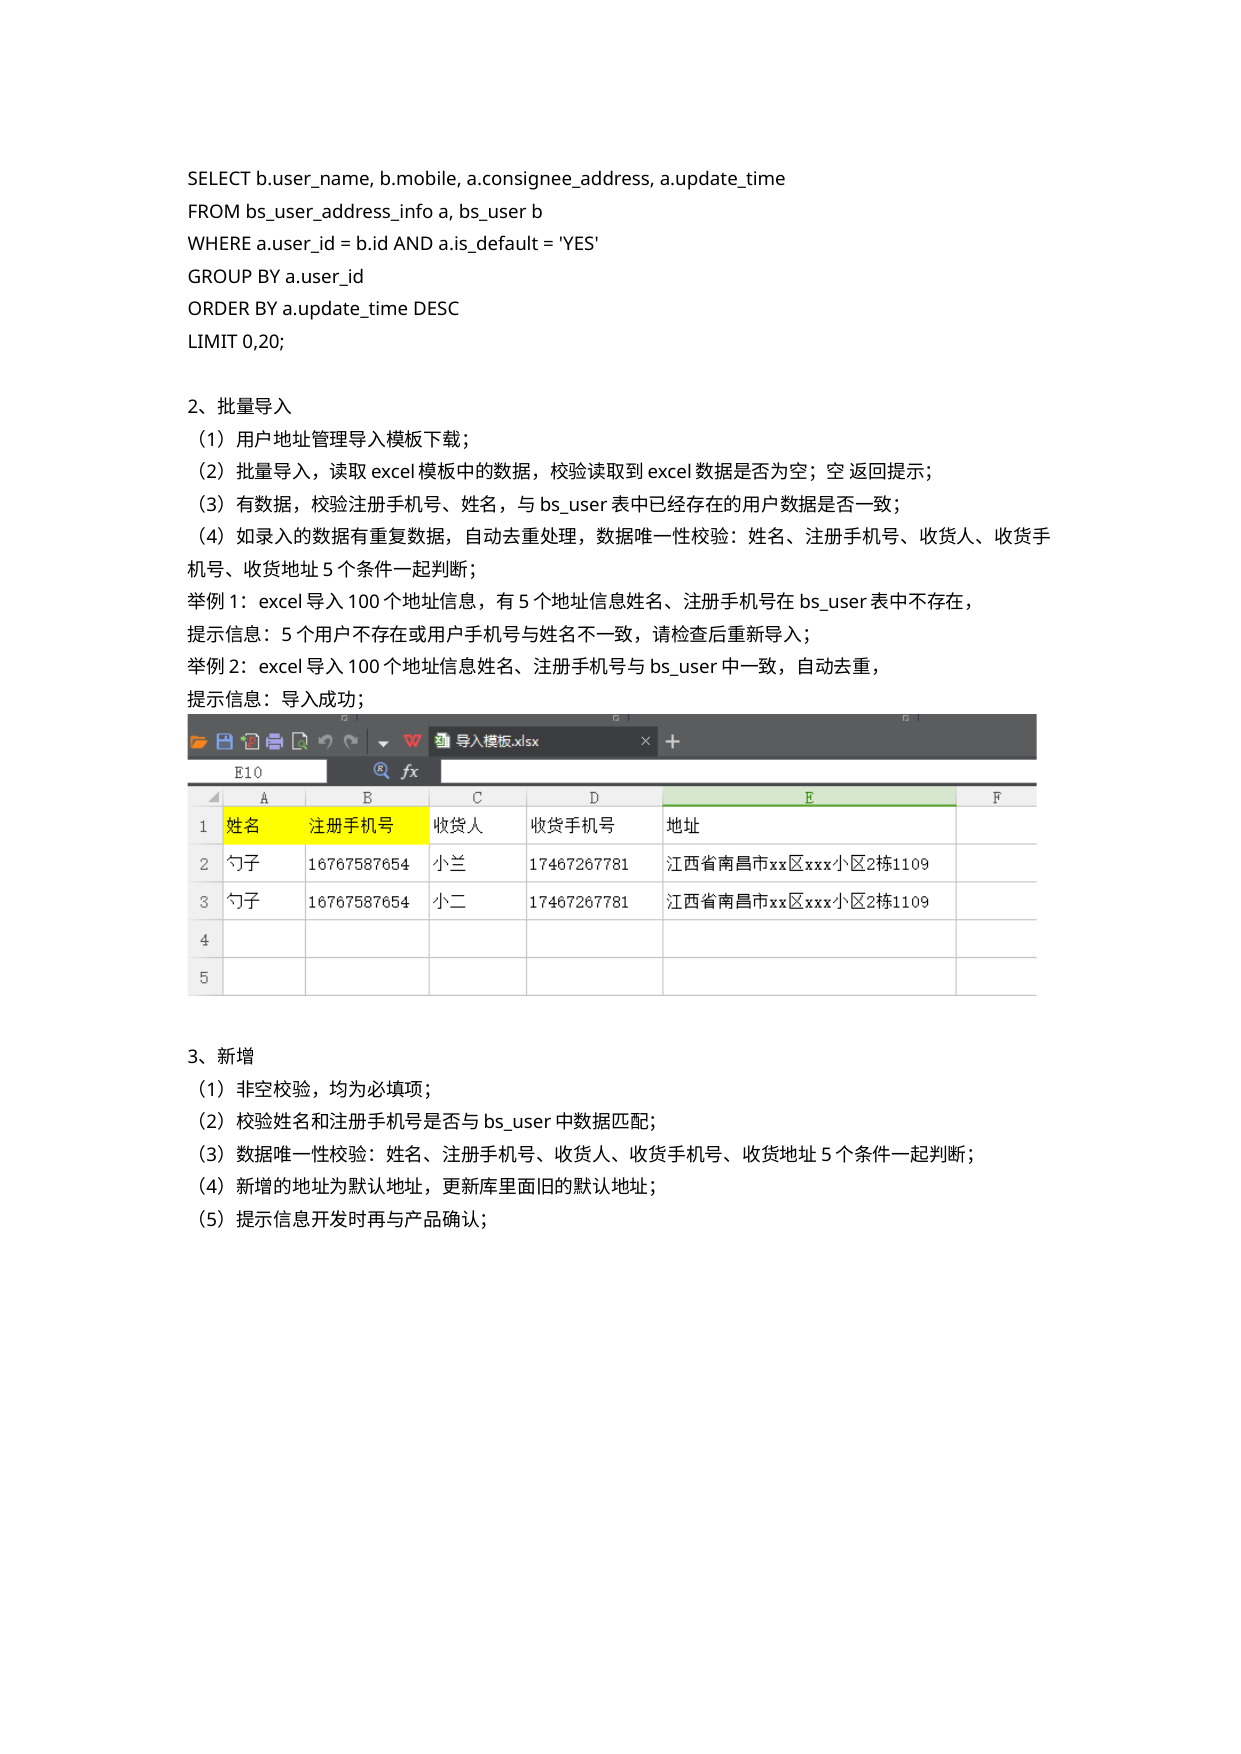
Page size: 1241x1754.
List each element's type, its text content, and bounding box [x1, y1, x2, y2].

list （2）校验姓名和注册手机号是否与bs_user中数据匹配； [187, 1104, 1053, 1137]
list FROM bs_user_address_info a, bs_user b [187, 194, 1053, 227]
list （1）非空校验，均为必填项； [187, 1072, 1053, 1104]
list ORDER BY a.update_time DESC [187, 292, 1053, 324]
list LIMIT 0,20; [187, 324, 1053, 357]
list SELECT b.user_name, b.mobile, a.consignee_address, a.update_time [187, 162, 1053, 194]
list 3、新增 [187, 1039, 1053, 1072]
list （3）数据唯一性校验：姓名、注册手机号、收货人、收货手机号、收货地址5个条件一起判断； [187, 1137, 1053, 1169]
list 提示信息：导入成功； [187, 682, 1053, 714]
list 批量导入 [187, 389, 1053, 422]
list （4）如录入的数据有重复数据，自动去重处理，数据唯一性校验：姓名、注册手机号、收货人、收货手机号、收货地址5个条件一起判断； [187, 519, 1053, 584]
list （3）有数据，校验注册手机号、姓名，与bs_user表中已经存在的用户数据是否一致； [187, 487, 1053, 519]
list （4）新增的地址为默认地址，更新库里面旧的默认地址； [187, 1169, 1053, 1202]
list GROUP BY a.user_id [187, 259, 1053, 292]
picture [187, 714, 1037, 996]
list 提示信息：5个用户不存在或用户手机号与姓名不一致，请检查后重新导入； [187, 617, 1053, 649]
list WHERE a.user_id = b.id AND a.is_default = 'YES' [187, 227, 1053, 259]
list （5）提示信息开发时再与产品确认； [187, 1202, 1053, 1234]
list 举例2：excel导入100个地址信息姓名、注册手机号与bs_user中一致，自动去重， [187, 649, 1053, 682]
list （1）用户地址管理导入模板下载； [187, 422, 1053, 454]
list （2）批量导入，读取excel模板中的数据，校验读取到excel数据是否为空；空 返回提示； [187, 454, 1053, 487]
list 举例1：excel导入100个地址信息，有5个地址信息姓名、注册手机号在bs_user表中不存在， [187, 584, 1053, 617]
